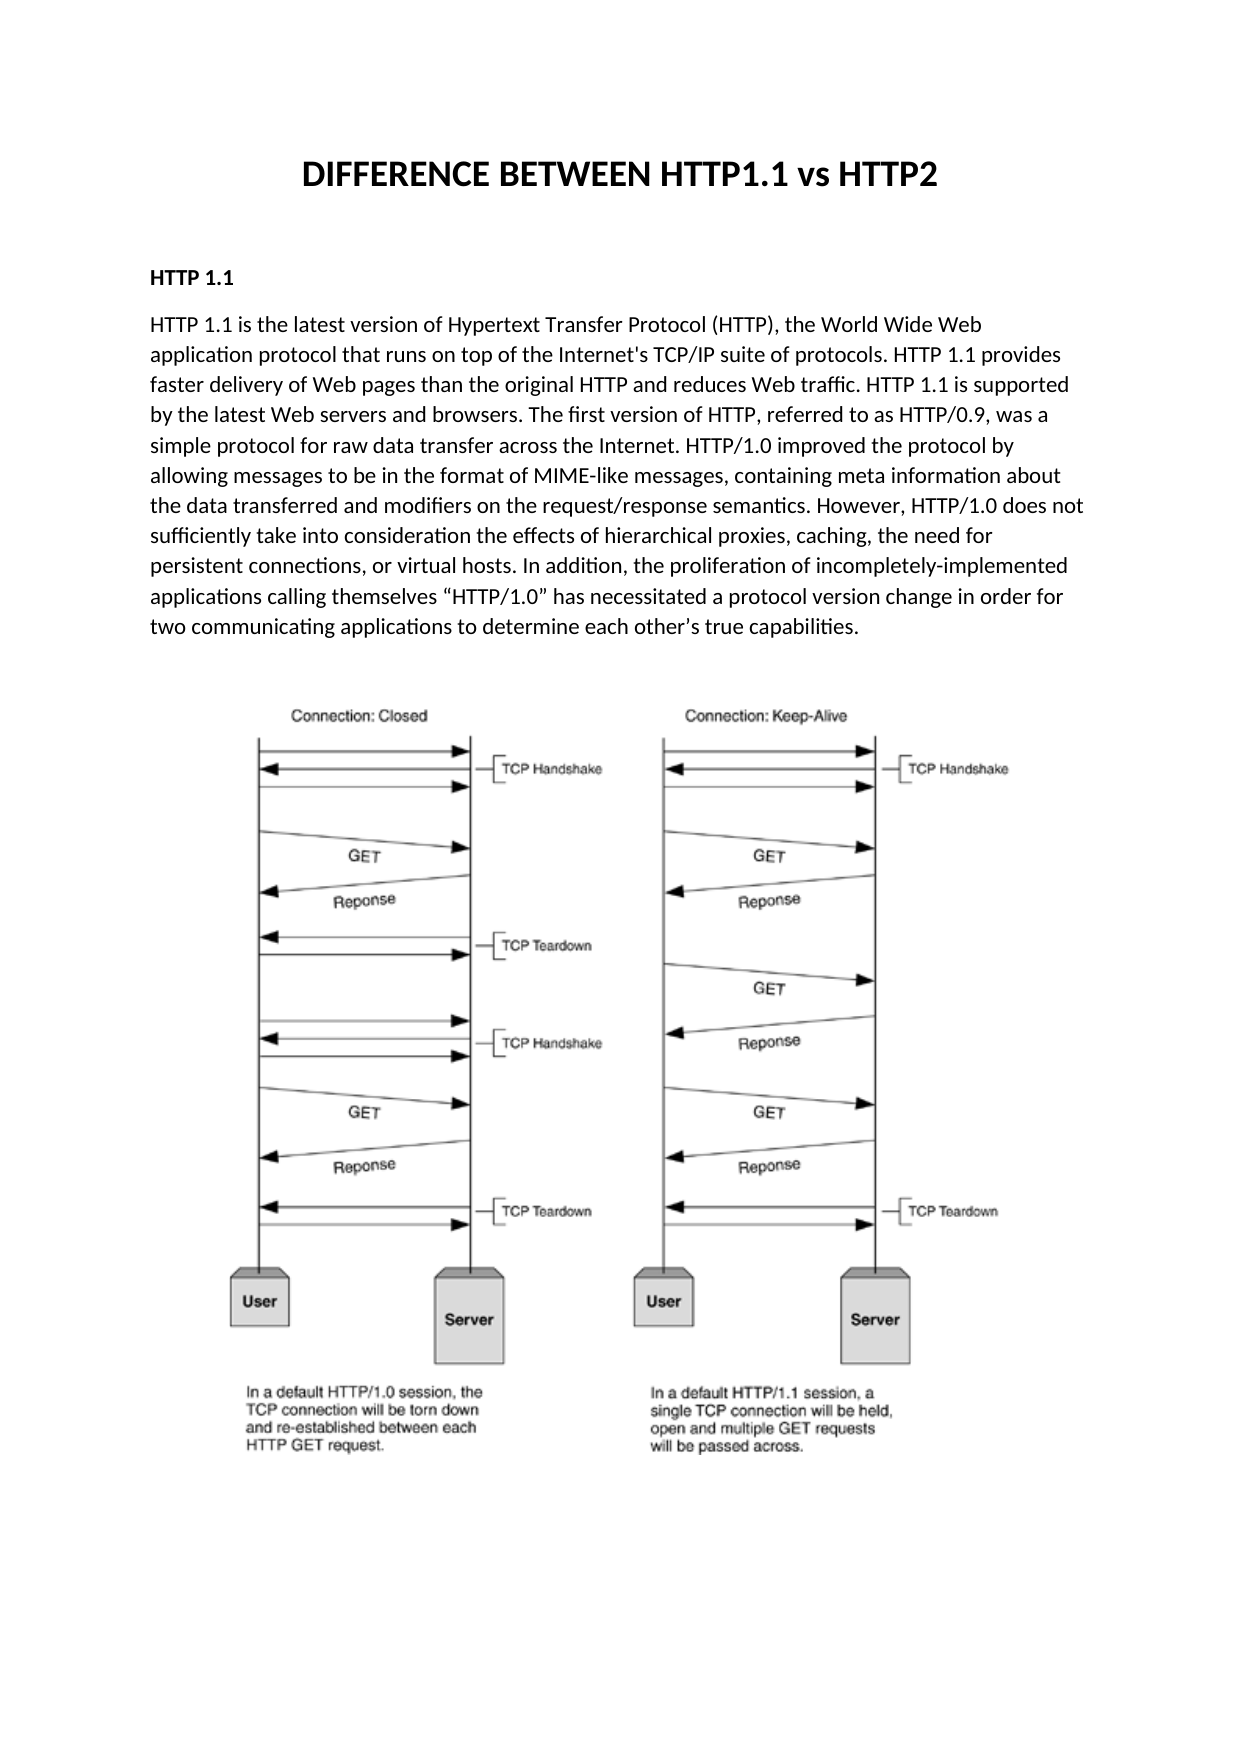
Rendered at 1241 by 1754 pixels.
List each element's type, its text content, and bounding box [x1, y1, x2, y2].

text DIFFERENCE BETWEEN HTTP1.1 vs HTTP2 [150, 150, 1090, 196]
text HTTP 1.1 [150, 263, 1090, 291]
text HTTP 1.1 is the latest version of Hypertext Transfer Protocol (HTTP), the World Wide Web application protocol that runs on top of the Internet's TCP/IP suite of protocols. HTTP 1.1 provides faster delivery of Web pages than the original HTTP and reduces Web traffic. HTTP 1.1 is supported by the latest Web servers and browsers. The first version of HTTP, referred to as HTTP/0.9, was a simple protocol for raw data transfer across the Internet. HTTP/1.0 improved the protocol by allowing messages to be in the format of MIME-like messages, containing meta information about the data transferred and modifiers on the request/response semantics. However, HTTP/1.0 does not sufficiently take into consideration the effects of hierarchical proxies, caching, the need for persistent connections, or virtual hosts. In addition, the proliferation of incompletely-implemented applications calling themselves “HTTP/1.0” has necessitated a protocol version change in order for two communicating applications to determine each other’s true capabilities. [150, 310, 1090, 640]
picture [229, 705, 1011, 1455]
